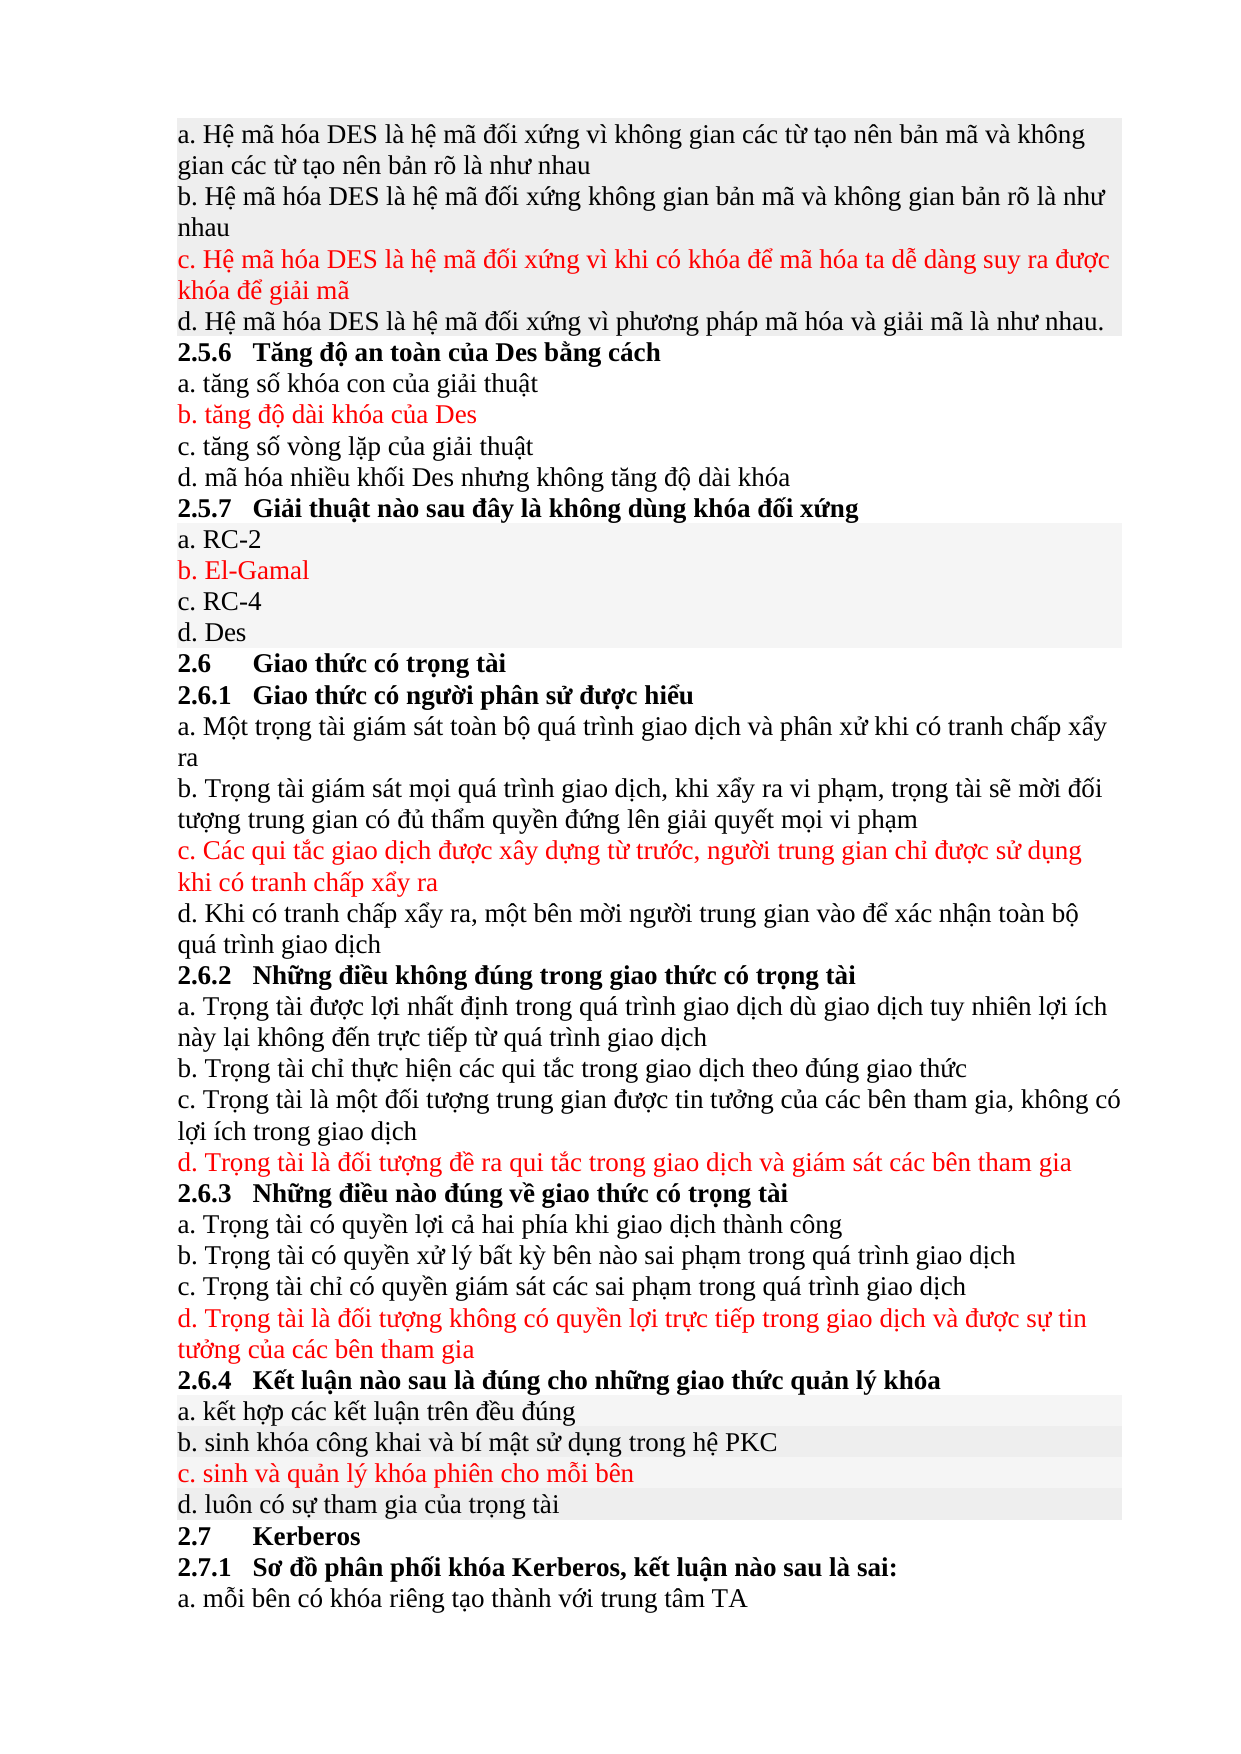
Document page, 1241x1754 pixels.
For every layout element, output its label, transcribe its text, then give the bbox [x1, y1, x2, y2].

text c. Trọng tài là một đối tượng trung gian được tin tưởng của các bên tham gia, không có lợi ích trong giao dịch [177, 1084, 1122, 1146]
subtitle Giao thức có người phân sử được hiểu a. Một trọng tài giám sát toàn bộ quá trình giao dịch và phân xử khi có tranh chấp xẩy ra b. Trọng tài giám sát mọi quá trình giao dịch, khi xẩy ra vi phạm, trọng tài sẽ mời đối tượng trung gian có đủ thẩm quyền đứng lên giải quyết mọi vi phạm c. Các qui tắc giao dịch được xây dựng từ trước, người trung gian chỉ được sử dụng khi có tranh chấp xẩy ra d. Khi có tranh chấp xẩy ra, một bên mời người trung gian vào để xác nhận toàn bộ quá trình giao dịch [177, 679, 1122, 959]
text c. Trọng tài chỉ có quyền giám sát các sai phạm trong quá trình giao dịch [177, 1271, 1122, 1302]
subtitle Giải thuật nào sau đây là không dùng khóa đối xứng [177, 492, 1122, 523]
subtitle Sơ đồ phân phối khóa Kerberos, kết luận nào sau là sai: [177, 1551, 1122, 1582]
text c. sinh và quản lý khóa phiên cho mỗi bên [177, 1457, 1122, 1488]
text b. Trọng tài có quyền xử lý bất kỳ bên nào sai phạm trong quá trình giao dịch [177, 1239, 1122, 1271]
text a. Trọng tài được lợi nhất định trong quá trình giao dịch dù giao dịch tuy nhiên lợi ích này lại không đến trực tiếp từ quá trình giao dịch [177, 990, 1122, 1052]
subtitle Những điều nào đúng về giao thức có trọng tài [177, 1177, 1122, 1208]
text c. tăng số vòng lặp của giải thuật [177, 429, 1122, 461]
text b. tăng độ dài khóa của Des [177, 398, 1122, 429]
text d. Trọng tài là đối tượng không có quyền lợi trực tiếp trong giao dịch và được sự tin tưởng của các bên tham gia [177, 1302, 1122, 1364]
text a. Trọng tài có quyền lợi cả hai phía khi giao dịch thành công [177, 1208, 1122, 1239]
subtitle Kết luận nào sau là đúng cho những giao thức quản lý khóa [177, 1364, 1122, 1395]
text d. Trọng tài là đối tượng đề ra qui tắc trong giao dịch và giám sát các bên tham gia [177, 1146, 1122, 1177]
text b. sinh khóa công khai và bí mật sử dụng trong hệ PKC [177, 1426, 1122, 1457]
text a. RC-2 b. El-Gamal c. RC-4 d. Des [177, 523, 1122, 648]
subtitle Kerberos [177, 1520, 1122, 1551]
text a. Hệ mã hóa DES là hệ mã đối xứng vì không gian các từ tạo nên bản mã và không gian các từ tạo nên bản rõ là như nhau b. Hệ mã hóa DES là hệ mã đối xứng không gian bản mã và không gian bản rõ là như nhau c. Hệ mã hóa DES là hệ mã đối xứng vì khi có khóa để mã hóa ta dễ dàng suy ra được khóa để giải mã d. Hệ mã hóa DES là hệ mã đối xứng vì phương pháp mã hóa và giải mã là như nhau. [177, 118, 1122, 336]
text a. mỗi bên có khóa riêng tạo thành với trung tâm TA [177, 1582, 1122, 1613]
text d. mã hóa nhiều khối Des nhưng không tăng độ dài khóa [177, 461, 1122, 492]
text b. Trọng tài chỉ thực hiện các qui tắc trong giao dịch theo đúng giao thức [177, 1052, 1122, 1084]
text a. tăng số khóa con của giải thuật [177, 367, 1122, 398]
subtitle Những điều không đúng trong giao thức có trọng tài [177, 959, 1122, 990]
text d. luôn có sự tham gia của trọng tài [177, 1488, 1122, 1520]
text a. kết hợp các kết luận trên đều đúng [177, 1395, 1122, 1426]
subtitle Tăng độ an toàn của Des bằng cách [177, 336, 1122, 367]
subtitle Giao thức có trọng tài [177, 648, 1122, 679]
